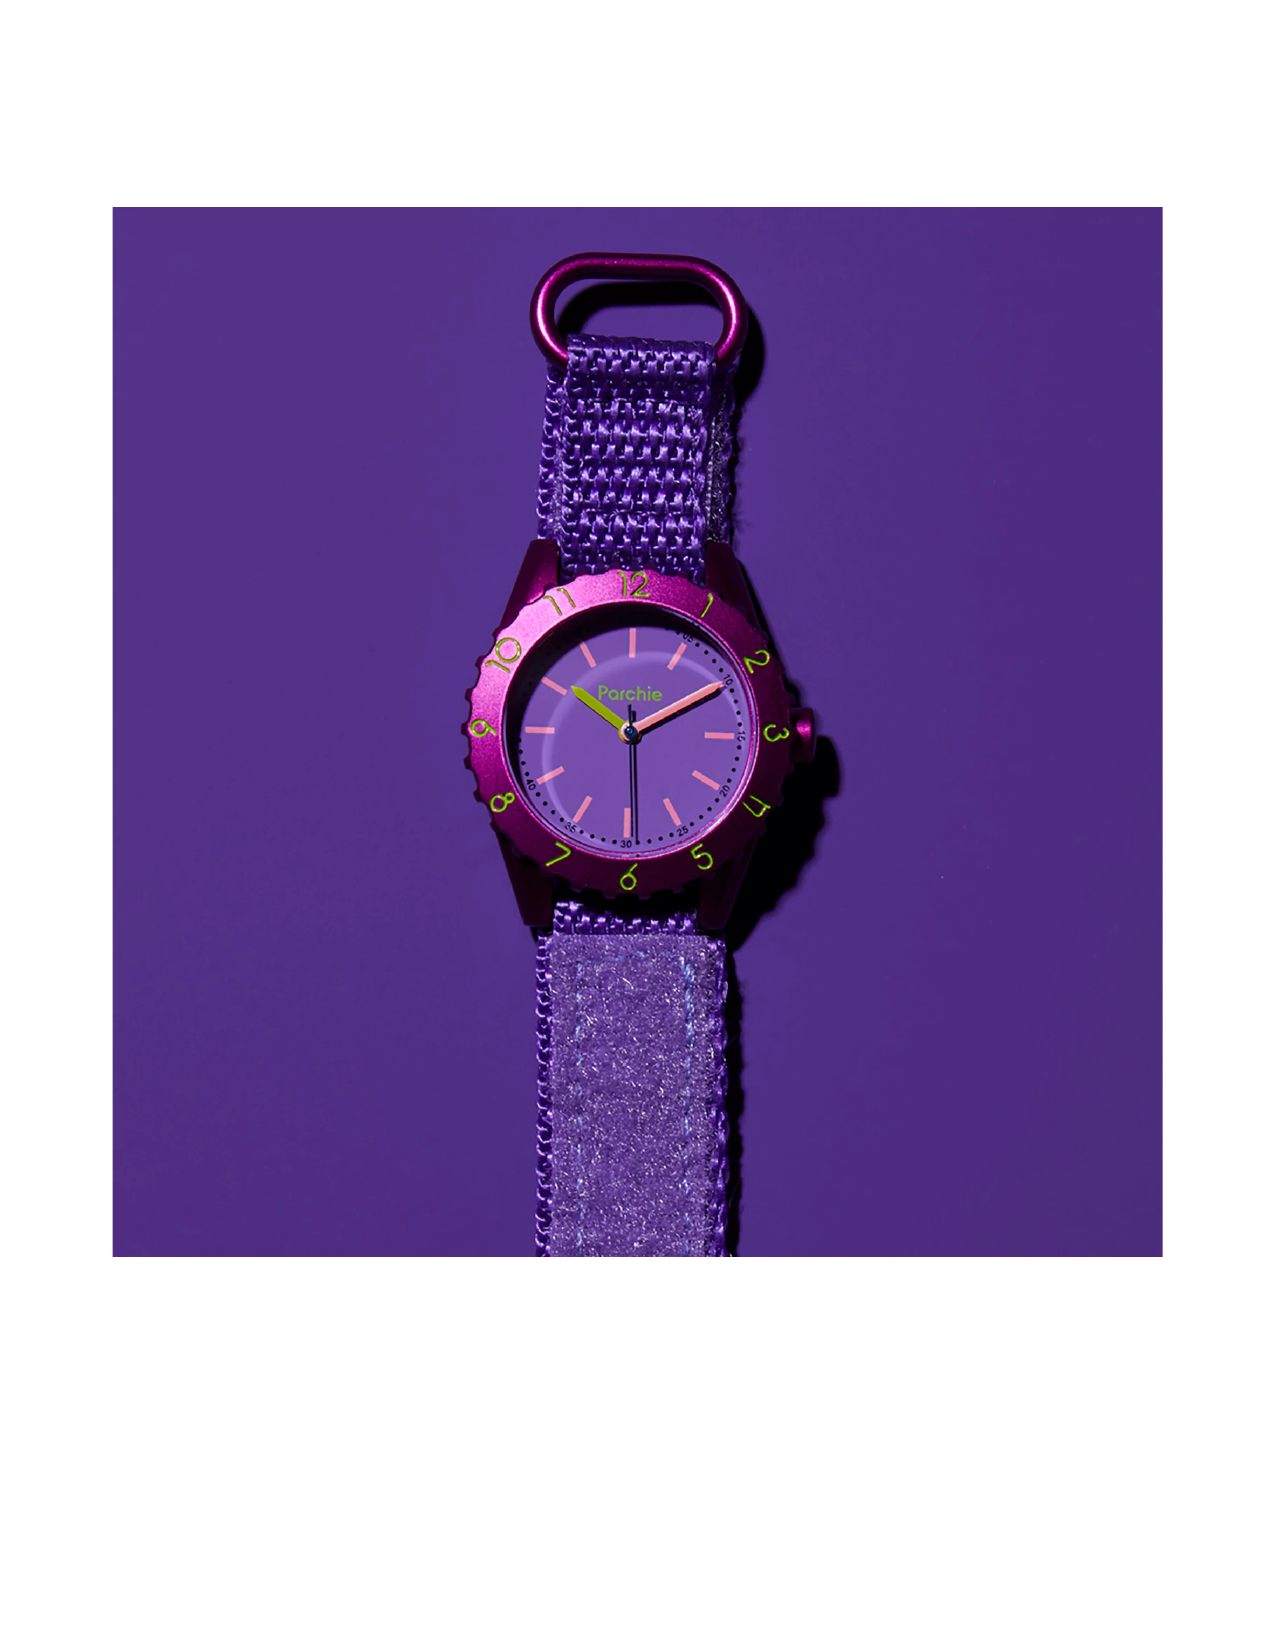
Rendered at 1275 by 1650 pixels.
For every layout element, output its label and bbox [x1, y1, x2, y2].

picture [112, 207, 1163, 1257]
